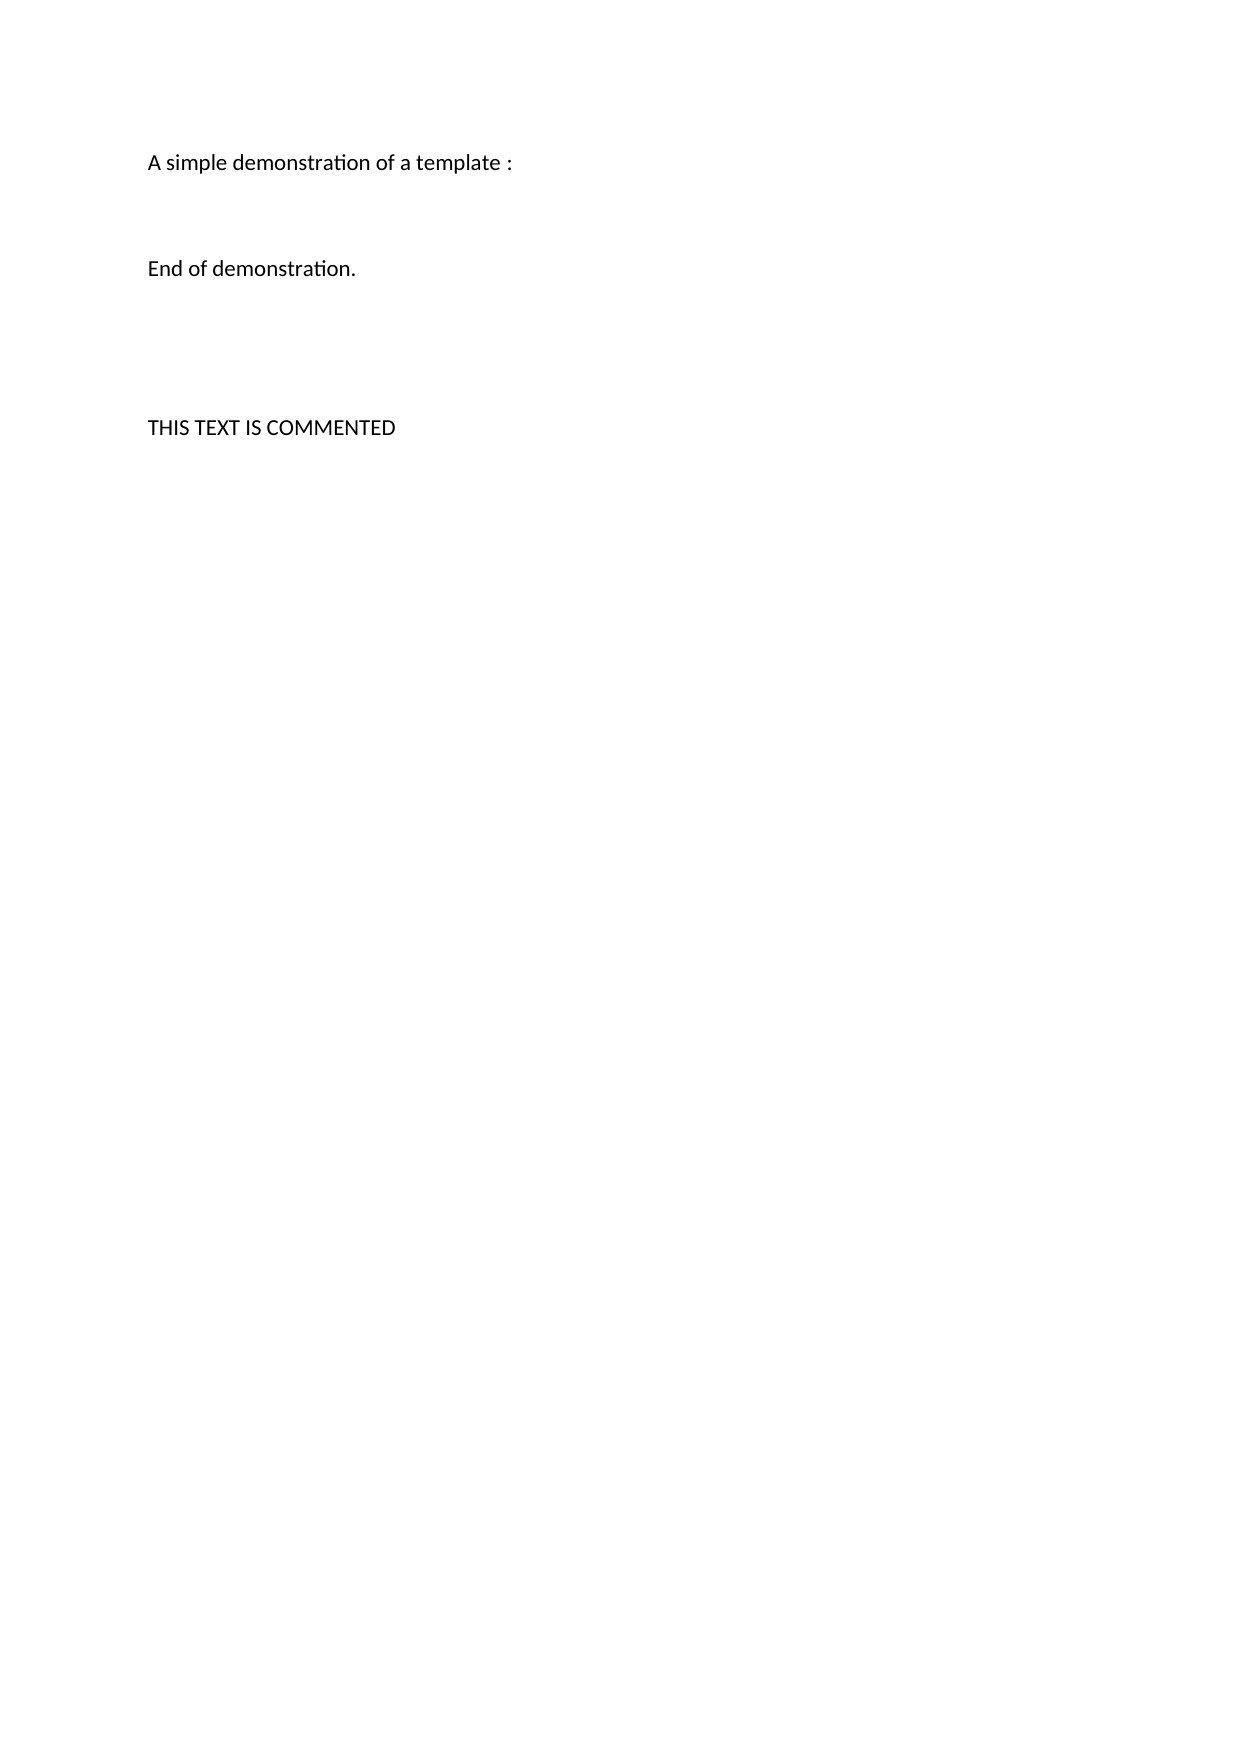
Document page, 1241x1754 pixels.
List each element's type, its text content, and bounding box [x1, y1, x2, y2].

text A simple demonstration of a template : [148, 148, 1093, 176]
text End of demonstration. [148, 254, 1093, 282]
text THIS TEXT IS COMMENTED [148, 413, 1093, 441]
